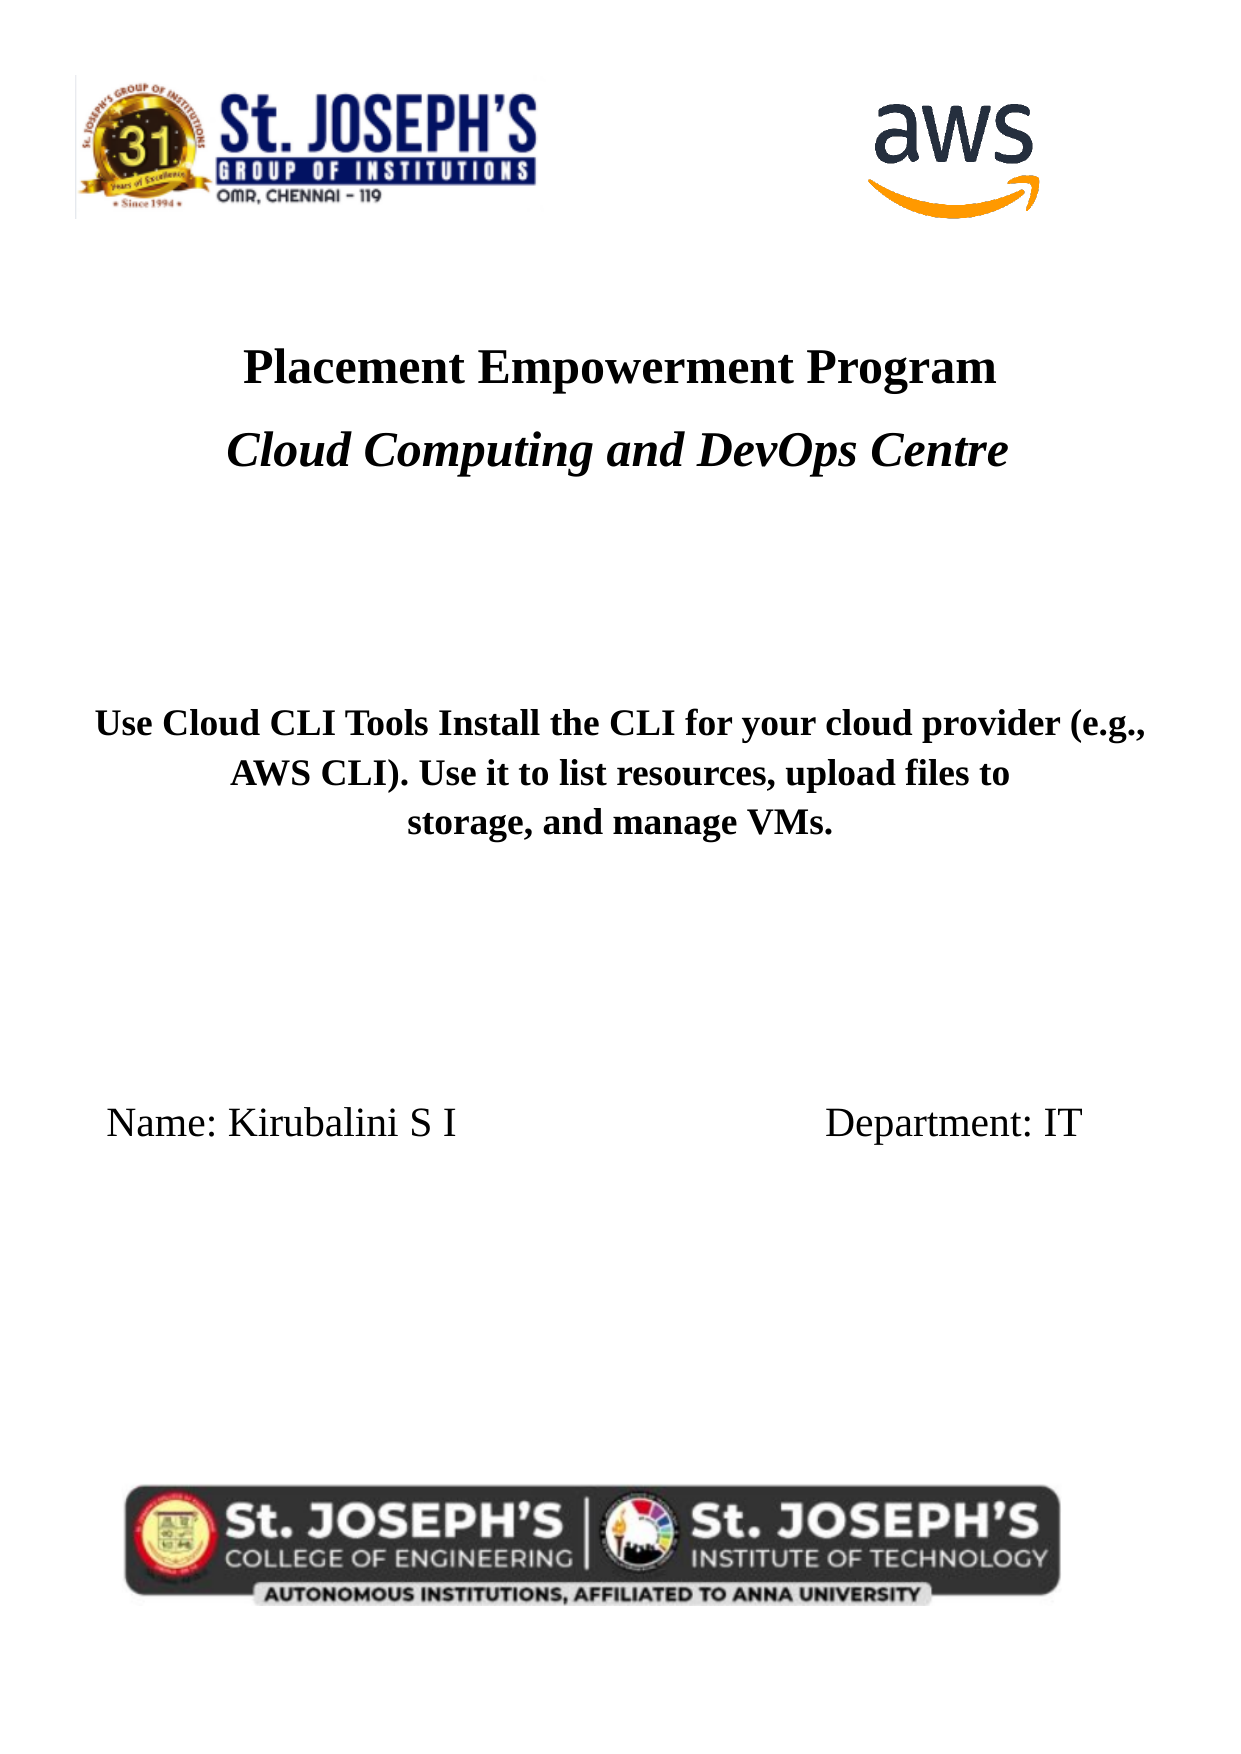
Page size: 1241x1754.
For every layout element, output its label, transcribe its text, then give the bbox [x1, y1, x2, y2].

text Placement Empowerment Program [75, 337, 1165, 395]
text Name: Kirubalini S I Department: IT [75, 1098, 1165, 1146]
text Cloud Computing and DevOps Centre [75, 420, 1165, 477]
picture [75, 75, 547, 219]
text Use Cloud CLI Tools Install the CLI for your cloud provider (e.g., AWS CLI). Use it to list resources, upload files to storage, and manage VMs. [75, 701, 1165, 843]
picture [121, 1471, 1062, 1606]
picture [867, 103, 1040, 219]
